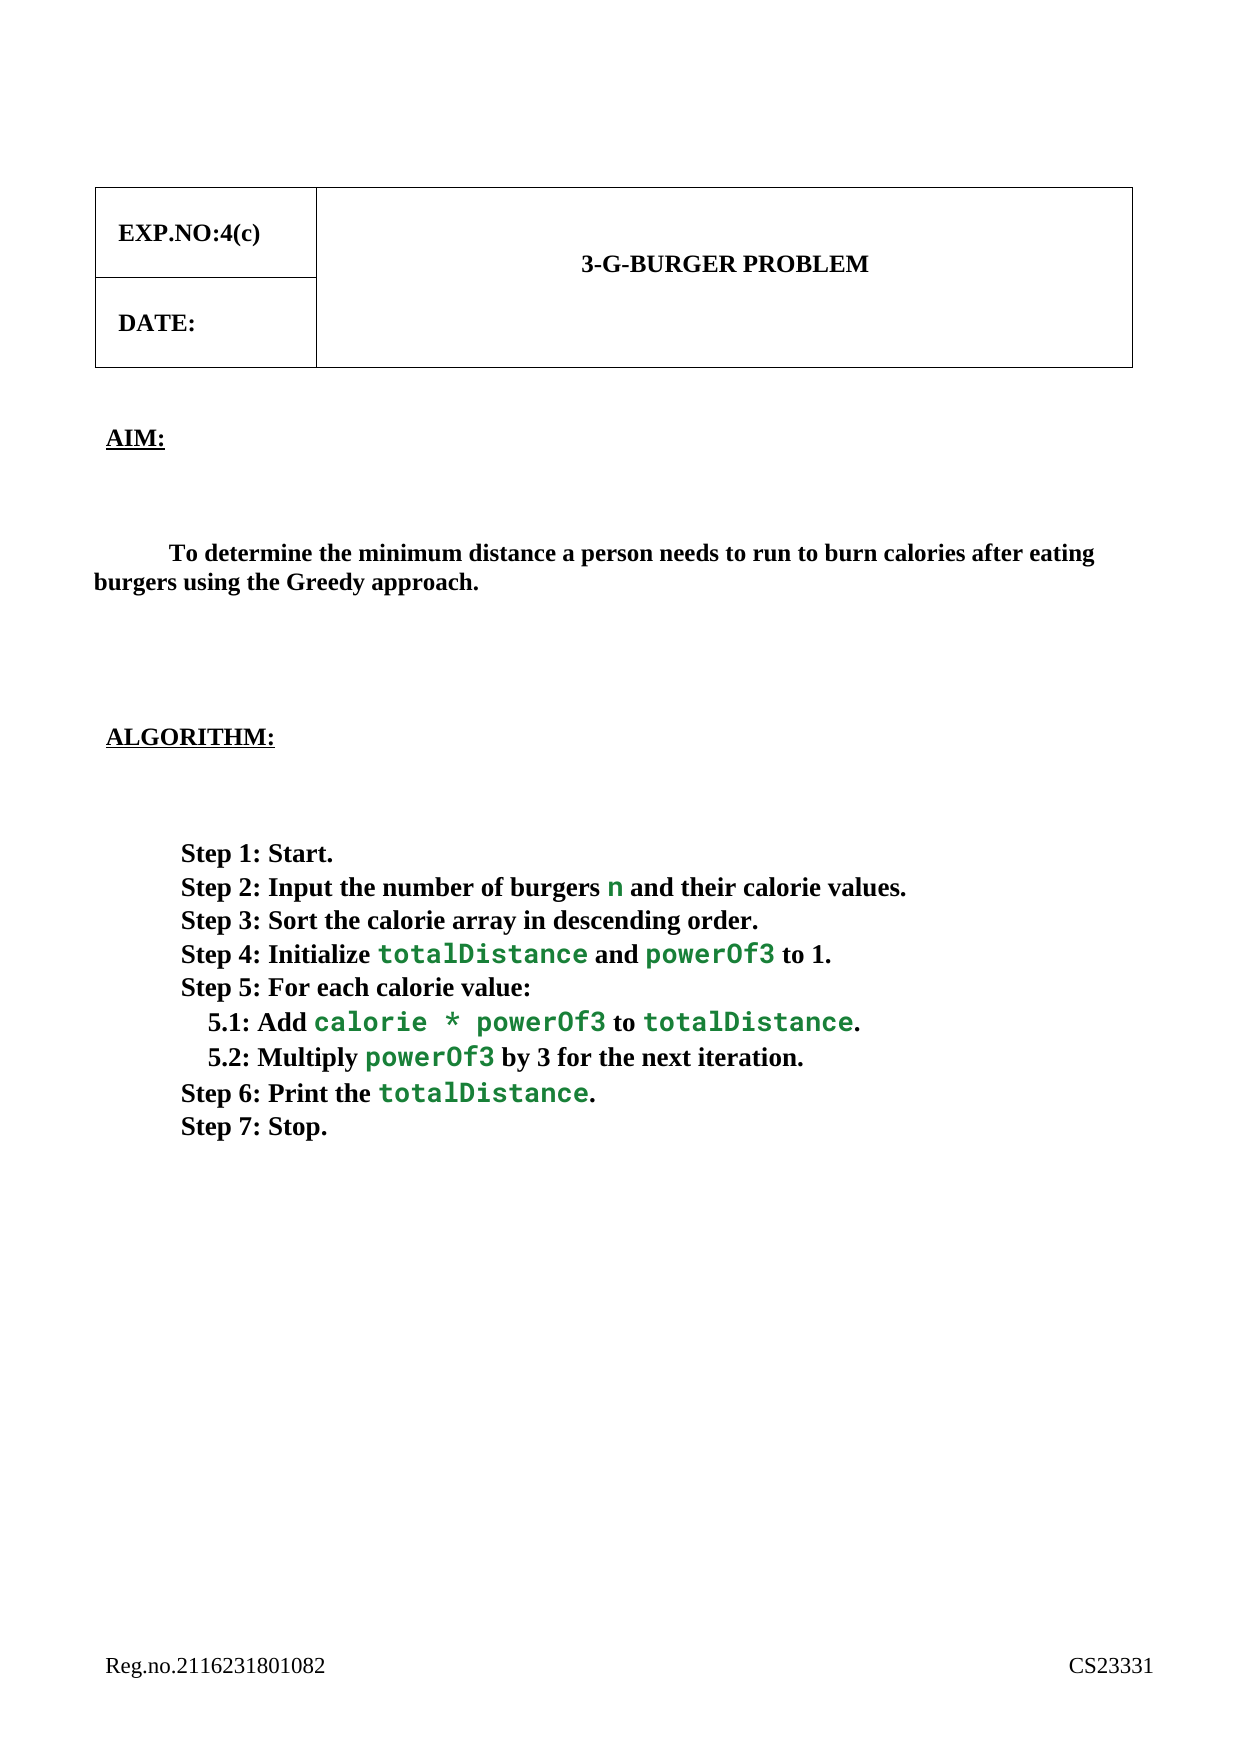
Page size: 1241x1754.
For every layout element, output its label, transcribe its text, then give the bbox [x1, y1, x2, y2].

text Step 3: Sort the calorie array in descending order. [181, 904, 1155, 935]
text Step 7: Stop. [181, 1110, 1155, 1141]
text Step 4: Initialize totalDistance and powerOf3 to 1. [181, 935, 1155, 971]
text AIM: [106, 423, 1155, 452]
text 5.1: Add calorie * powerOf3 to totalDistance. [181, 1002, 1155, 1038]
text To determine the minimum distance a person needs to run to burn calories after eating burgers using the Greedy approach. [94, 538, 1155, 596]
table_header EXP.NO:4(c) [96, 188, 316, 277]
table_cell DATE: [96, 278, 316, 367]
text 5.2: Multiply powerOf3 by 3 for the next iteration. [181, 1038, 1155, 1074]
table_header 3-G-BURGER PROBLEM [317, 188, 1132, 367]
text Step 5: For each calorie value: [181, 971, 1155, 1002]
text Step 2: Input the number of burgers n and their calorie values. [181, 868, 1155, 904]
text Step 6: Print the totalDistance. [181, 1074, 1155, 1110]
text Step 1: Start. [181, 837, 1155, 868]
text ALGORITHM: [106, 722, 1155, 750]
